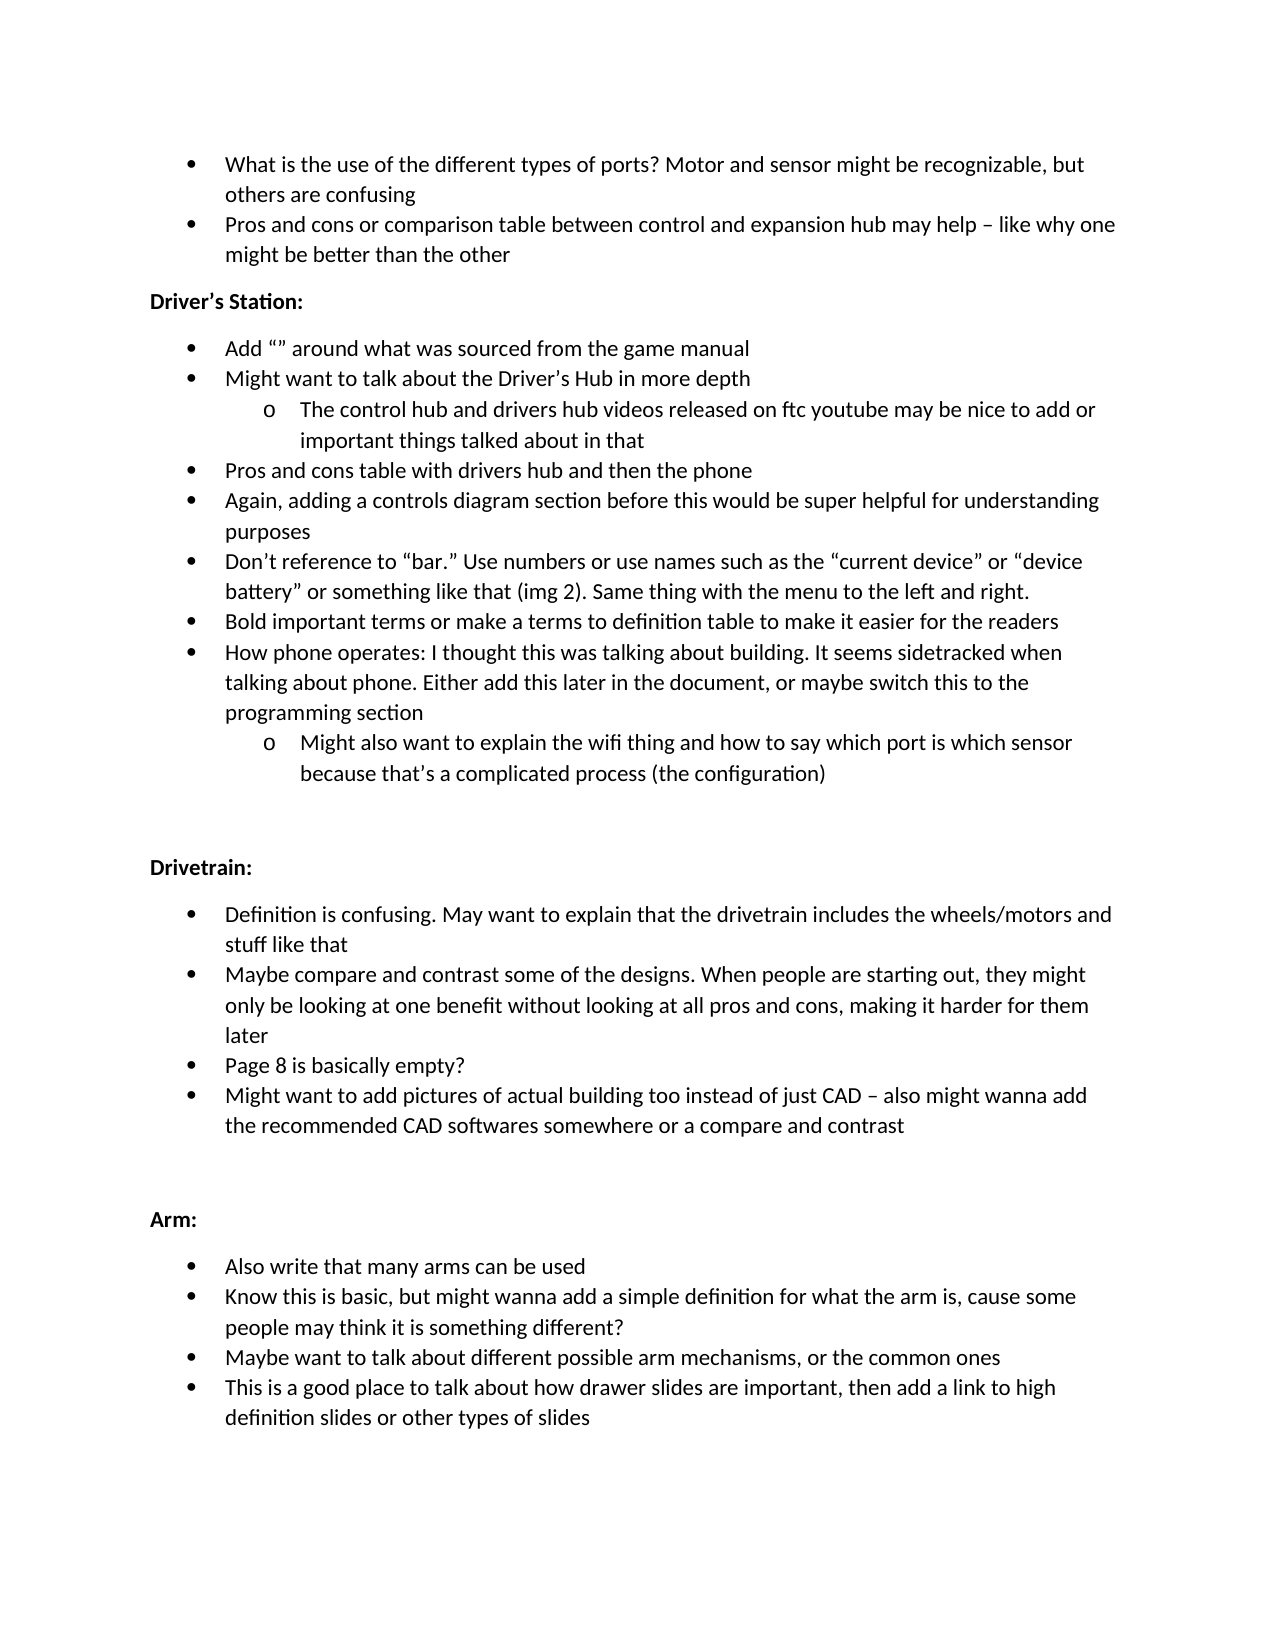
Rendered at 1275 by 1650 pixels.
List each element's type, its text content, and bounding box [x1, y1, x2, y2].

list Might want to add pictures of actual building too instead of just CAD – also might wanna add the recommended CAD softwares somewhere or a compare and contrast [187, 1081, 1125, 1140]
list Maybe want to talk about different possible arm mechanisms, or the common ones [187, 1343, 1125, 1371]
text Drivetrain: [150, 853, 1125, 881]
text Arm: [150, 1205, 1125, 1233]
list Might want to talk about the Driver’s Hub in more depth [187, 364, 1125, 393]
list Also write that many arms can be used [187, 1252, 1125, 1280]
list Maybe compare and contrast some of the designs. When people are starting out, they might only be looking at one benefit without looking at all pros and cons, making it harder for them later [187, 961, 1125, 1049]
list Might also want to explain the wifi thing and how to say which port is which sensor because that’s a complicated process (the configuration) [262, 728, 1125, 788]
list Pros and cons table with drivers hub and then the phone [187, 456, 1125, 484]
list Pros and cons or comparison table between control and expansion hub may help – like why one might be better than the other [187, 210, 1125, 269]
list Page 8 is basically empty? [187, 1051, 1125, 1079]
list Don’t reference to “bar.” Use numbers or use names such as the “current device” or “device battery” or something like that (img 2). Same thing with the menu to the left and right. [187, 547, 1125, 605]
list Again, adding a controls diagram section before this would be super helpful for understanding purposes [187, 487, 1125, 545]
list Add “” around what was sourced from the game manual [187, 334, 1125, 362]
list What is the use of the different types of ports? Motor and sensor might be recognizable, but others are confusing [187, 150, 1125, 208]
list The control hub and drivers hub videos released on ftc youtube may be nice to add or important things talked about in that [262, 395, 1125, 454]
list How phone operates: I thought this was talking about building. It seems sidetracked when talking about phone. Either add this later in the document, or maybe switch this to the programming section [187, 638, 1125, 726]
list This is a good place to talk about how drawer slides are important, then add a link to high definition slides or other types of slides [187, 1373, 1125, 1431]
list Know this is basic, but might wanna add a simple definition for what the arm is, cause some people may think it is something different? [187, 1282, 1125, 1341]
text Driver’s Station: [150, 287, 1125, 316]
list Definition is confusing. May want to explain that the drivetrain includes the wheels/motors and stuff like that [187, 900, 1125, 958]
list Bold important terms or make a terms to definition table to make it easier for the readers [187, 607, 1125, 635]
